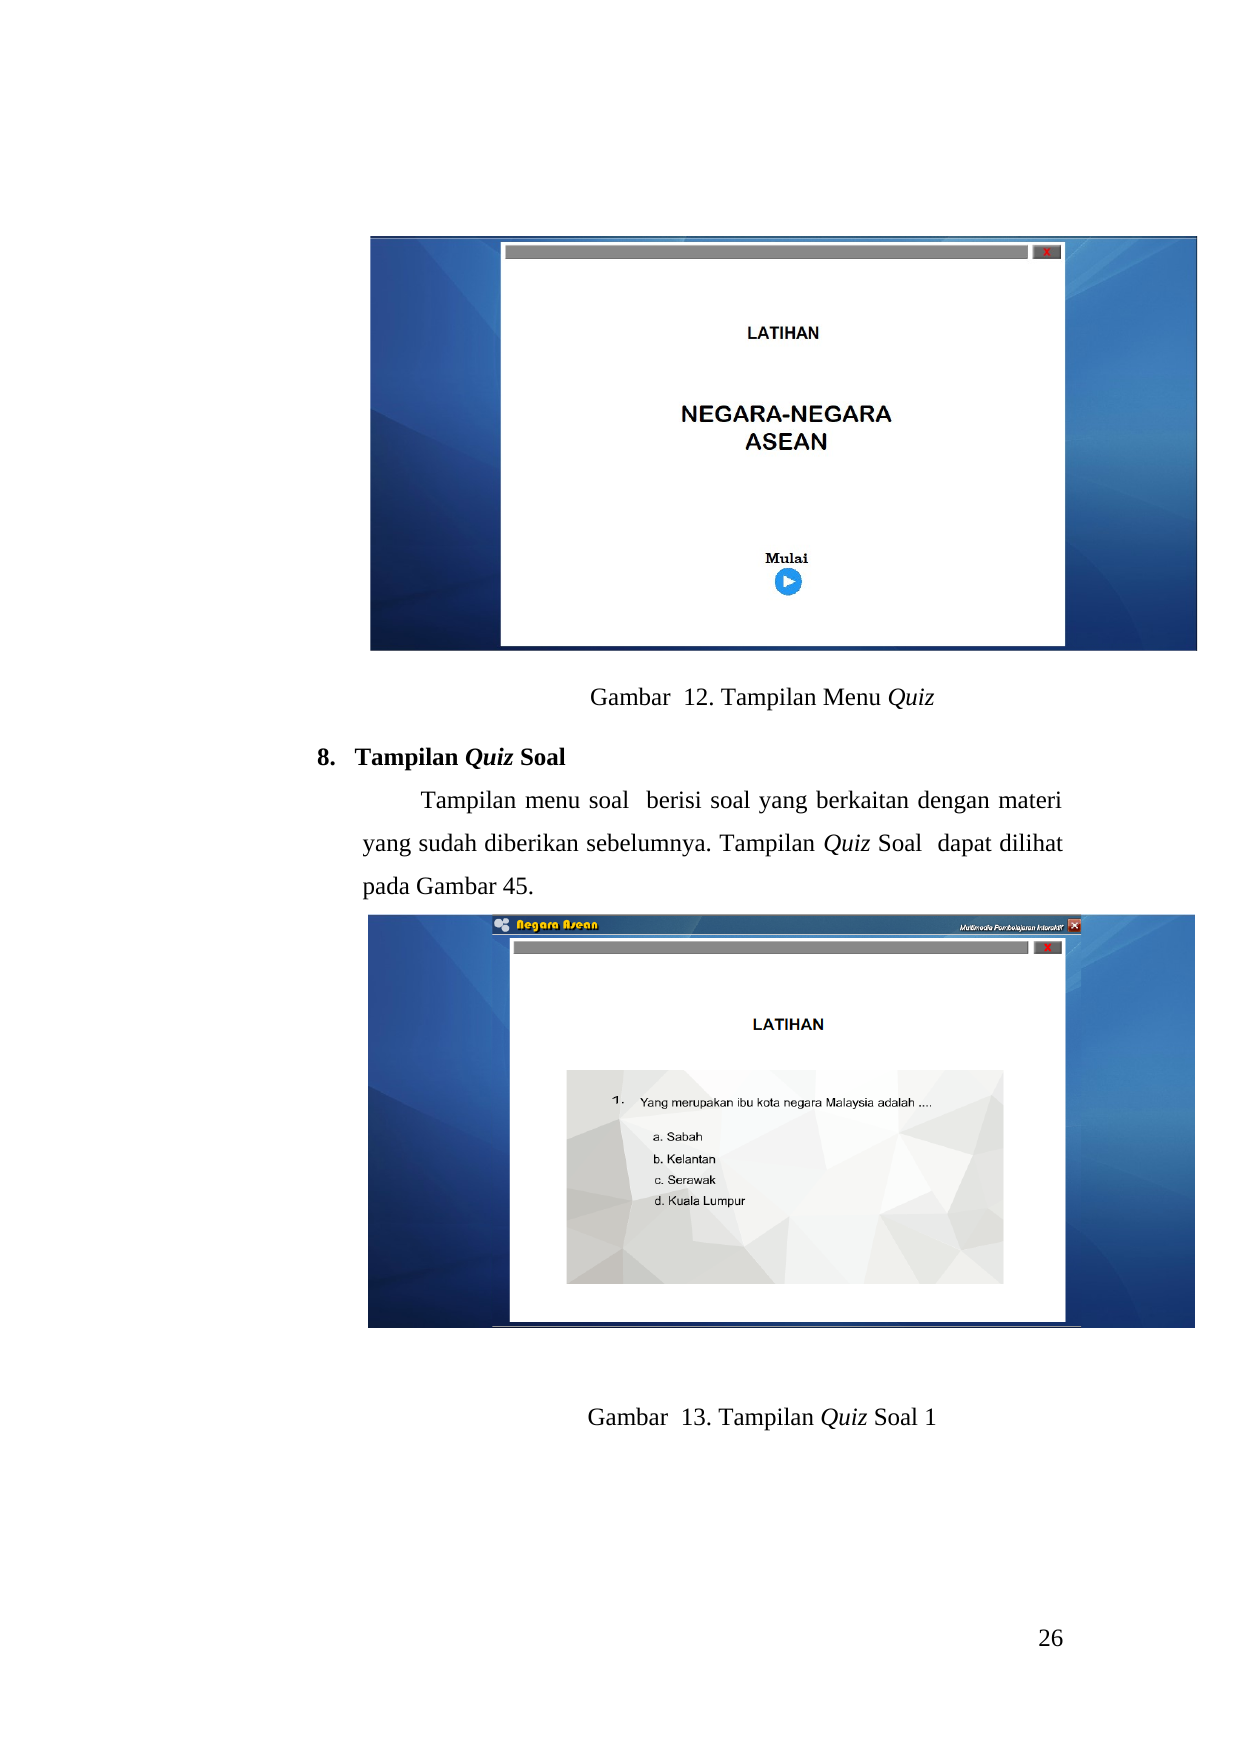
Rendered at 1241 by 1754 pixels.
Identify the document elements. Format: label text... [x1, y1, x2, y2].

picture [370, 236, 1198, 651]
picture [368, 914, 1195, 1328]
list Tampilan Quiz Soal [317, 742, 1063, 771]
text Tampilan menu soal berisi soal yang berkaitan dengan materi yang sudah diberikan sebelumnya. Tampilan Quiz Soal dapat dilihat pada Gambar 45. [362, 785, 1063, 900]
